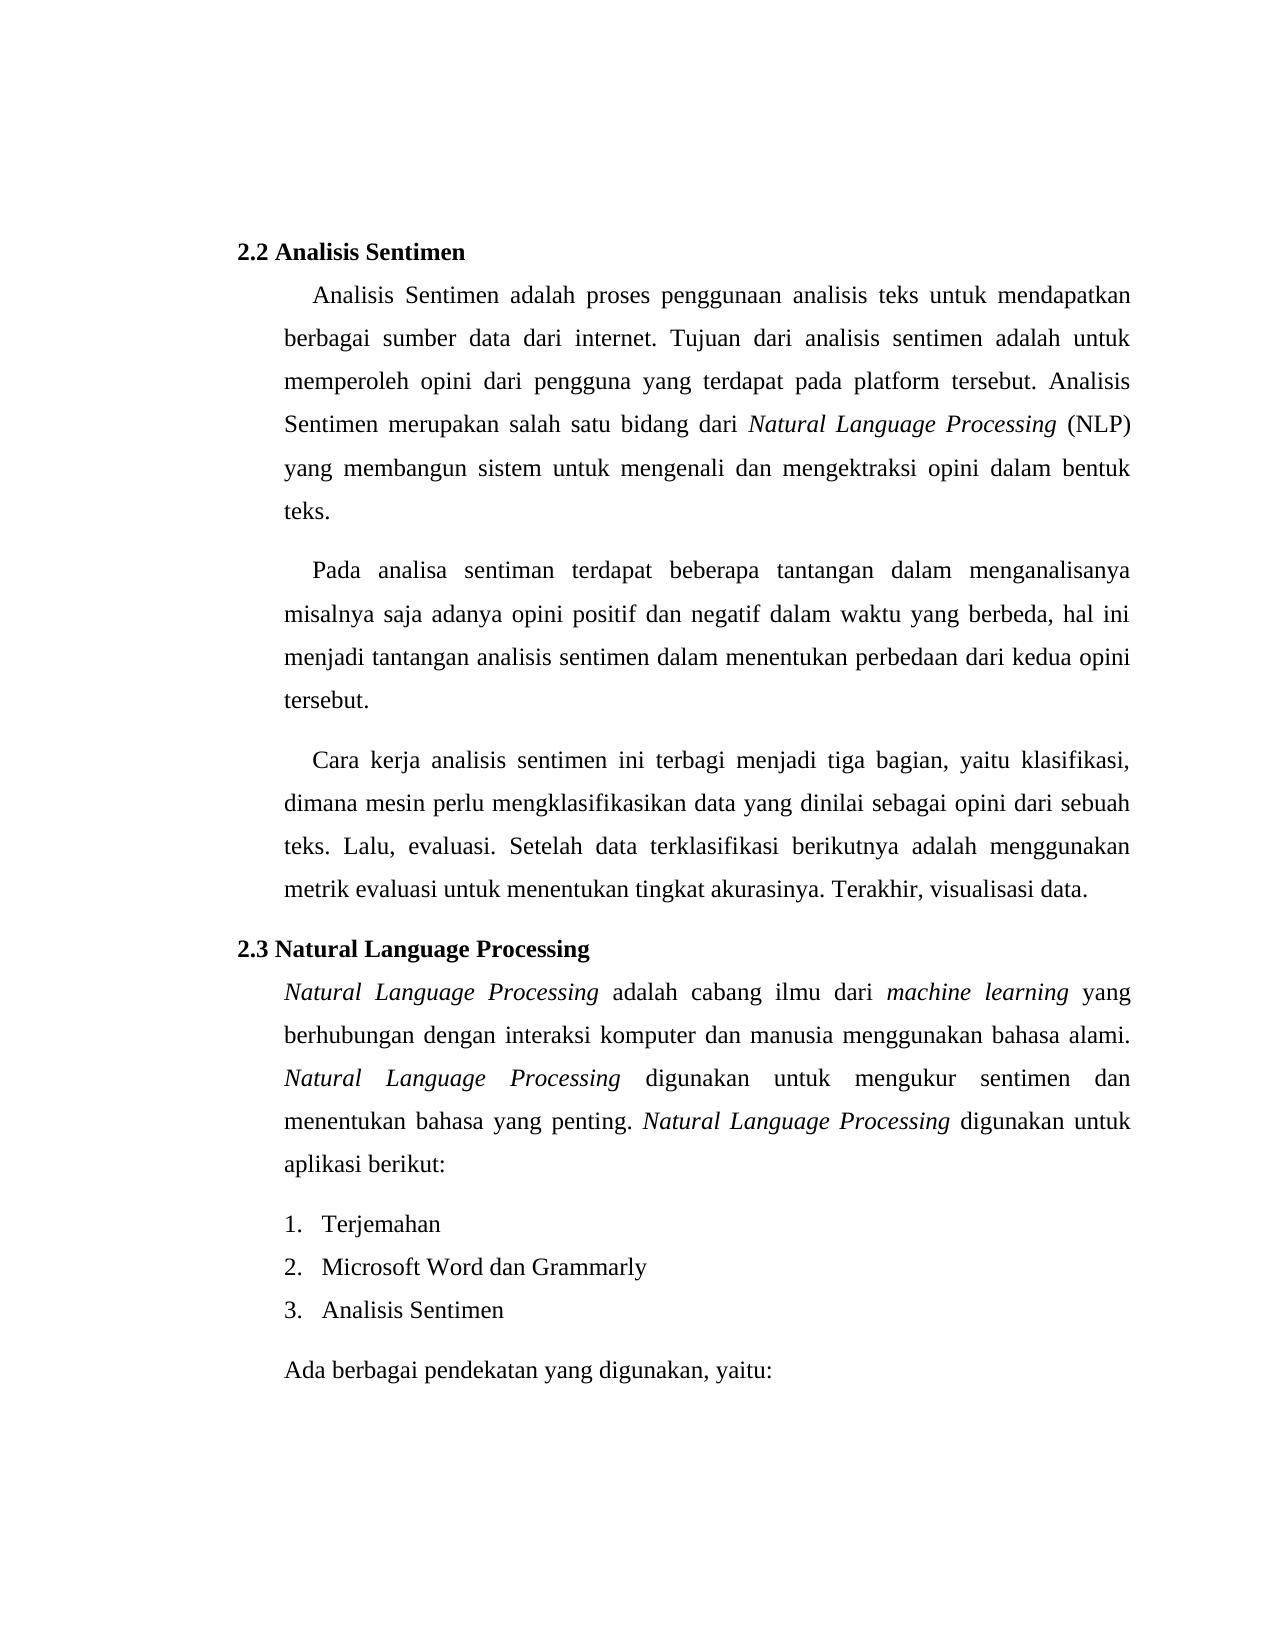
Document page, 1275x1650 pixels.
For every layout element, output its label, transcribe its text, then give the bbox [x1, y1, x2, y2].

subtitle Analisis Sentimen [237, 237, 1131, 266]
text Cara kerja analisis sentimen ini terbagi menjadi tiga bagian, yaitu klasifikasi, dimana mesin perlu mengklasifikasikan data yang dinilai sebagai opini dari sebuah teks. Lalu, evaluasi. Setelah data terklasifikasi berikutnya adalah menggunakan metrik evaluasi untuk menentukan tingkat akurasinya. Terakhir, visualisasi data. [284, 745, 1131, 903]
subtitle Natural Language Processing [237, 934, 1131, 963]
list Analisis Sentimen [284, 1296, 1131, 1324]
list Microsoft Word dan Grammarly [284, 1252, 1131, 1281]
text Analisis Sentimen adalah proses penggunaan analisis teks untuk mendapatkan berbagai sumber data dari internet. Tujuan dari analisis sentimen adalah untuk memperoleh opini dari pengguna yang terdapat pada platform tersebut. Analisis Sentimen merupakan salah satu bidang dari Natural Language Processing (NLP) yang membangun sistem untuk mengenali dan mengektraksi opini dalam bentuk teks. [284, 280, 1131, 524]
text Ada berbagai pendekatan yang digunakan, yaitu: [284, 1355, 1131, 1384]
text Pada analisa sentiman terdapat beberapa tantangan dalam menganalisanya misalnya saja adanya opini positif dan negatif dalam waktu yang berbeda, hal ini menjadi tantangan analisis sentimen dalam menentukan perbedaan dari kedua opini tersebut. [284, 556, 1131, 714]
list Terjemahan [284, 1209, 1131, 1238]
text Natural Language Processing adalah cabang ilmu dari machine learning yang berhubungan dengan interaksi komputer dan manusia menggunakan bahasa alami. Natural Language Processing digunakan untuk mengukur sentimen dan menentukan bahasa yang penting. Natural Language Processing digunakan untuk aplikasi berikut: [284, 977, 1131, 1178]
